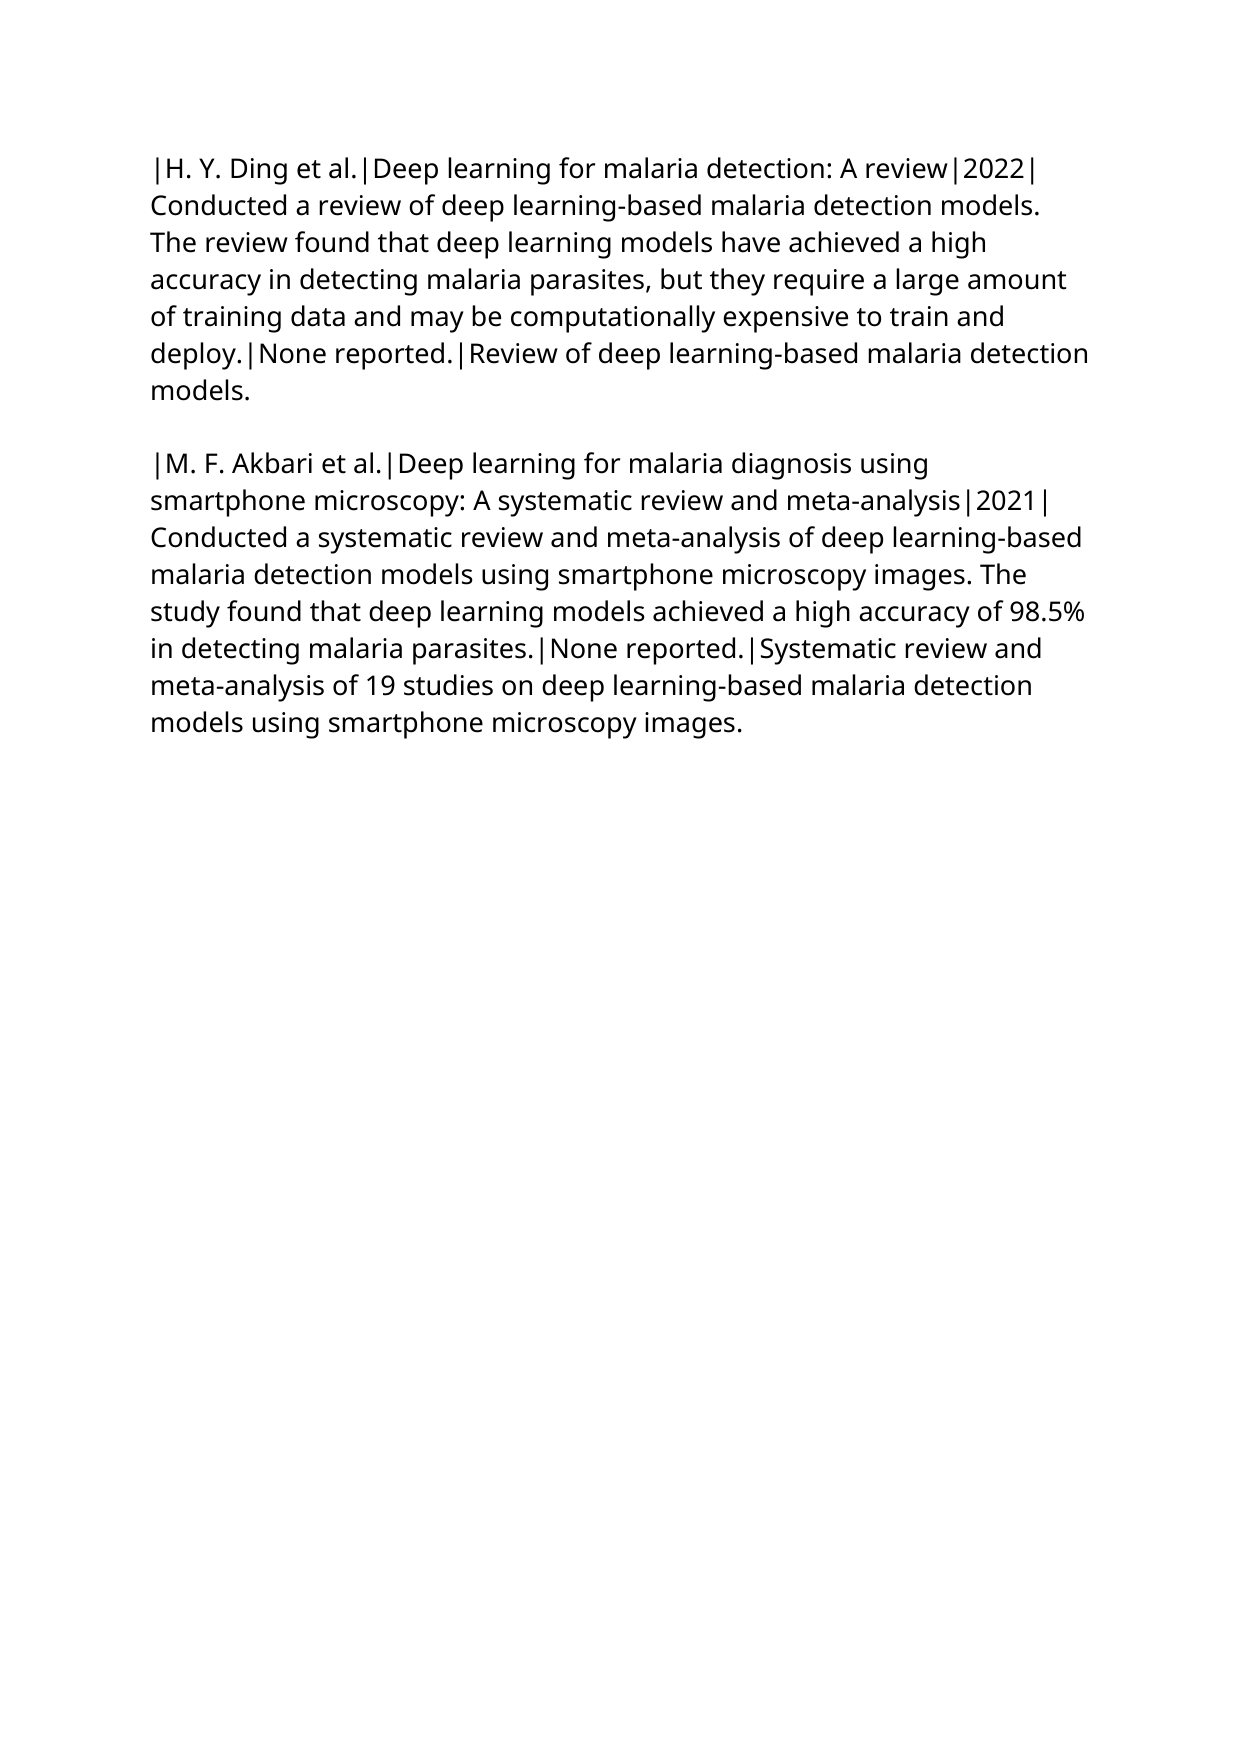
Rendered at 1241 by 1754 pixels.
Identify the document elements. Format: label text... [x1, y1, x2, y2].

text |H. Y. Ding et al.|Deep learning for malaria detection: A review|2022|Conducted a review of deep learning-based malaria detection models. The review found that deep learning models have achieved a high accuracy in detecting malaria parasites, but they require a large amount of training data and may be computationally expensive to train and deploy.|None reported.|Review of deep learning-based malaria detection models. [150, 150, 1090, 408]
text |M. F. Akbari et al.|Deep learning for malaria diagnosis using smartphone microscopy: A systematic review and meta-analysis|2021|Conducted a systematic review and meta-analysis of deep learning-based malaria detection models using smartphone microscopy images. The study found that deep learning models achieved a high accuracy of 98.5% in detecting malaria parasites.|None reported.|Systematic review and meta-analysis of 19 studies on deep learning-based malaria detection models using smartphone microscopy images. [150, 445, 1090, 740]
